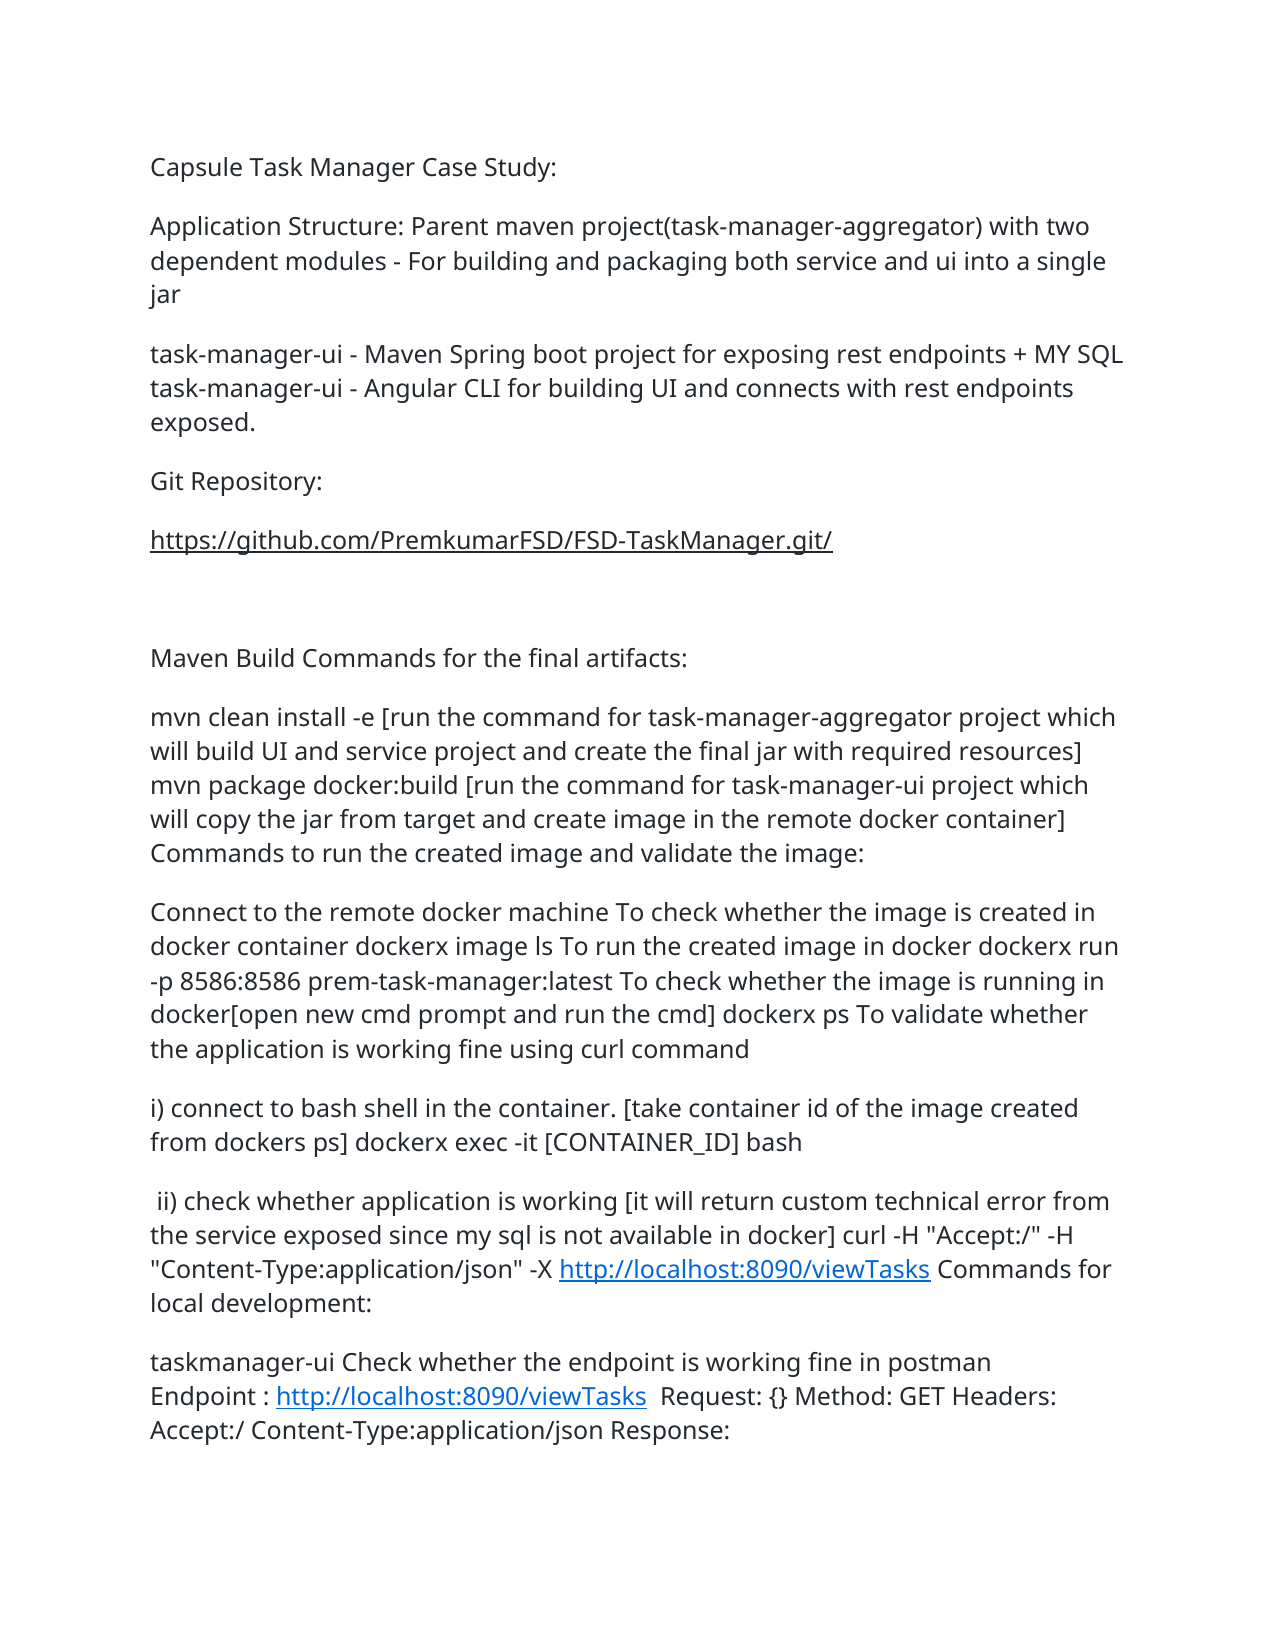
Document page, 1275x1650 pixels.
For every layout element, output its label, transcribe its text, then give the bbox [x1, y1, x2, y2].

text taskmanager-ui Check whether the endpoint is working fine in postman Endpoint : http://localhost:8090/viewTasks Request: {} Method: GET Headers: Accept:/ Content-Type:application/json Response: [150, 1345, 1125, 1447]
text Connect to the remote docker machine To check whether the image is created in docker container dockerx image ls To run the created image in docker dockerx run -p 8586:8586 prem-task-manager:latest To check whether the image is running in docker[open new cmd prompt and run the cmd] dockerx ps To validate whether the application is working fine using curl command [150, 895, 1125, 1065]
text mvn clean install -e [run the command for task-manager-aggregator project which will build UI and service project and create the final jar with required resources] mvn package docker:build [run the command for task-manager-ui project which will copy the jar from target and create image in the remote docker container] Commands to run the created image and validate the image: [150, 700, 1125, 870]
text Capsule Task Manager Case Study: [150, 150, 1125, 184]
text i) connect to bash shell in the container. [take container id of the image created from dockers ps] dockerx exec -it [CONTAINER_ID] bash [150, 1090, 1125, 1158]
text https://github.com/PremkumarFSD/FSD-TaskManager.git/ [150, 522, 1125, 557]
text Git Repository: [150, 463, 1125, 497]
text task-manager-ui - Maven Spring boot project for exposing rest endpoints + MY SQL task-manager-ui - Angular CLI for building UI and connects with rest endpoints exposed. [150, 336, 1125, 438]
text ii) check whether application is working [it will return custom technical error from the service exposed since my sql is not available in docker] curl -H "Accept:/" -H "Content-Type:application/json" -X http://localhost:8090/viewTasks Commands for local development: [150, 1183, 1125, 1320]
text Application Structure: Parent maven project(task-manager-aggregator) with two dependent modules - For building and packaging both service and ui into a single jar [150, 209, 1125, 311]
text Maven Build Commands for the final artifacts: [150, 641, 1125, 675]
